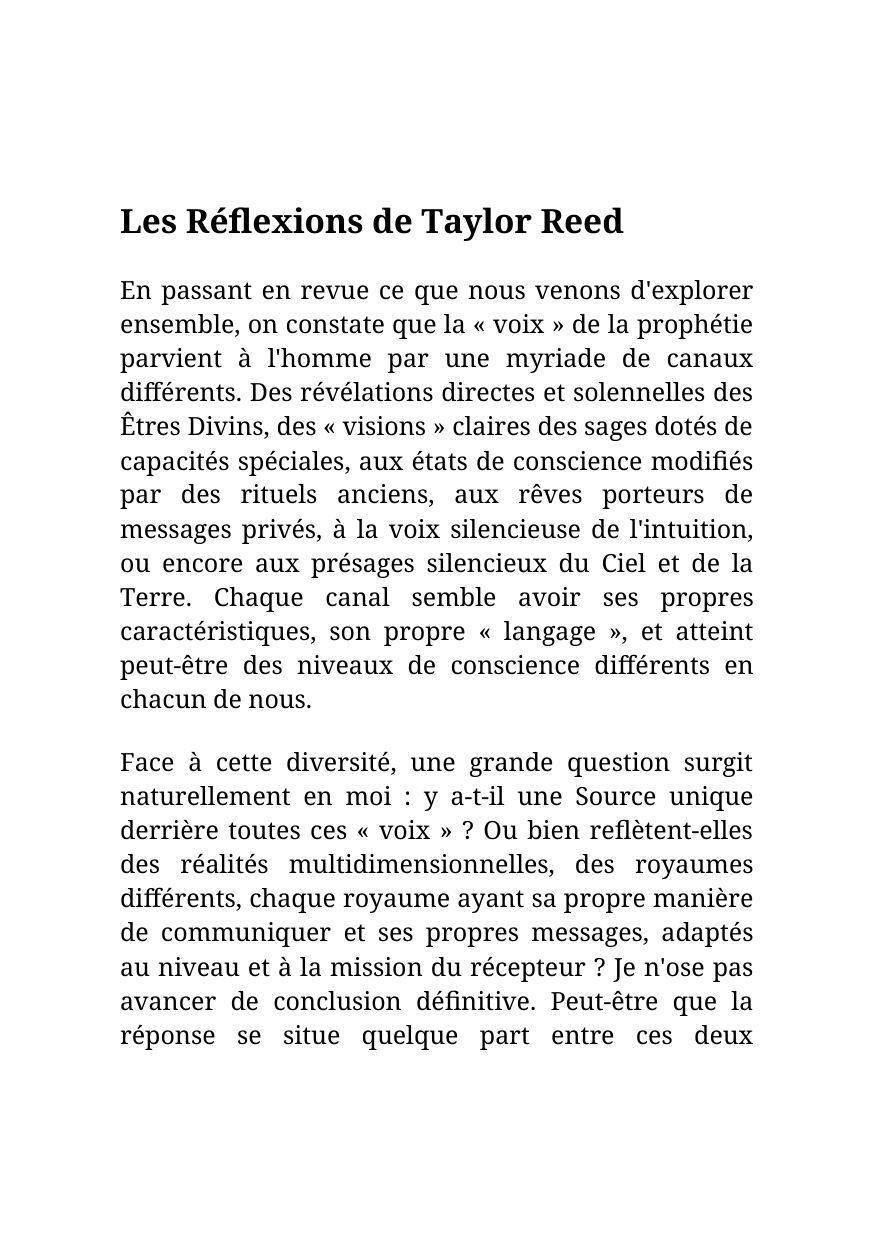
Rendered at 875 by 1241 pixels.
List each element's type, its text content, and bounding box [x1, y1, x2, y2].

text En passant en revue ce que nous venons d'explorer ensemble, on constate que la « voix » de la prophétie parvient à l'homme par une myriade de canaux différents. Des révélations directes et solennelles des Êtres Divins, des « visions » claires des sages dotés de capacités spéciales, aux états de conscience modifiés par des rituels anciens, aux rêves porteurs de messages privés, à la voix silencieuse de l'intuition, ou encore aux présages silencieux du Ciel et de la Terre. Chaque canal semble avoir ses propres caractéristiques, son propre « langage », et atteint peut-être des niveaux de conscience différents en chacun de nous. [120, 273, 754, 716]
text Les Réflexions de Taylor Reed [120, 198, 754, 244]
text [120, 745, 754, 1051]
